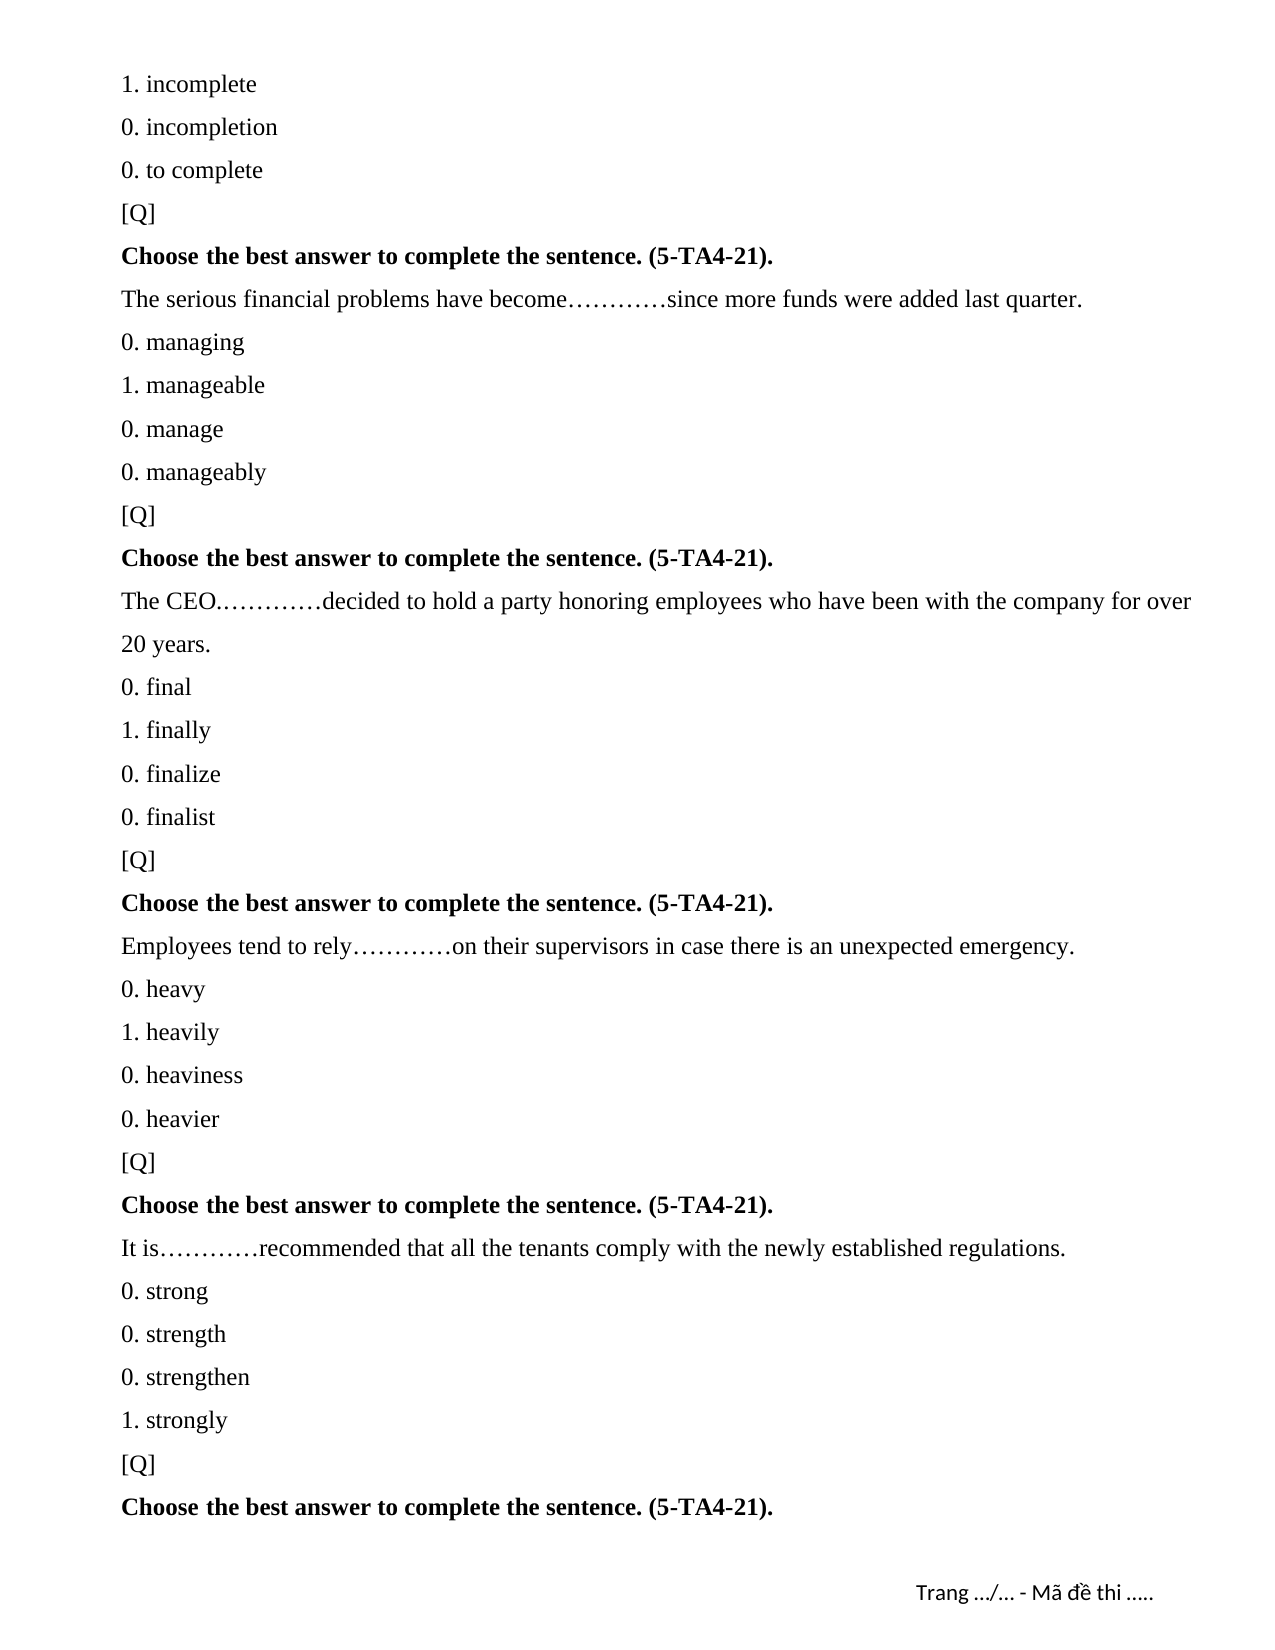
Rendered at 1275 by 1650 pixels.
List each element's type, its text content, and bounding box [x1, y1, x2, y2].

list 0. manageably [121, 457, 1192, 486]
list 1. heavily [121, 1017, 1192, 1046]
list 0. strengthen [121, 1362, 1192, 1391]
list 0. manage [121, 414, 1192, 442]
list The serious financial problems have become…………since more funds were added last quarter. [121, 284, 1192, 313]
list 0. finalist [121, 802, 1192, 831]
list 0. finalize [121, 759, 1192, 787]
list Employees tend to rely…………on their supervisors in case there is an unexpected emergency. [121, 931, 1192, 960]
list [Q] [121, 1147, 1192, 1176]
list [121, 241, 1192, 270]
list It is…………recommended that all the tenants comply with the newly established regulations. [121, 1233, 1192, 1262]
list 0. final [121, 672, 1192, 701]
list 0. to complete [121, 155, 1192, 184]
list 0. strength [121, 1319, 1192, 1348]
list The CEO.…………decided to hold a party honoring employees who have been with the company for over 20 years. [121, 586, 1192, 658]
list 0. strong [121, 1276, 1192, 1305]
list Choose the best answer to complete the sentence. (5-TA4-21). [121, 543, 1192, 572]
list 1. manageable [121, 371, 1192, 399]
list [Q] [121, 500, 1192, 529]
list 0. heavier [121, 1104, 1192, 1132]
list Choose the best answer to complete the sentence. (5-TA4-21). [121, 1492, 1159, 1521]
list 0. incompletion [121, 112, 1192, 141]
list 1. strongly [121, 1406, 1159, 1434]
list 1. incomplete [121, 69, 1192, 97]
text [Q] [121, 1449, 1192, 1477]
list [Q] [121, 845, 1192, 874]
list 1. finally [121, 716, 1192, 744]
list [Q] [121, 198, 1192, 227]
list 0. heavy [121, 974, 1192, 1003]
list Choose the best answer to complete the sentence. (5-TA4-21). [121, 888, 1192, 917]
list 0. managing [121, 327, 1192, 356]
list Choose the best answer to complete the sentence. (5-TA4-21). [121, 1190, 1159, 1219]
list 0. heaviness [121, 1061, 1192, 1089]
